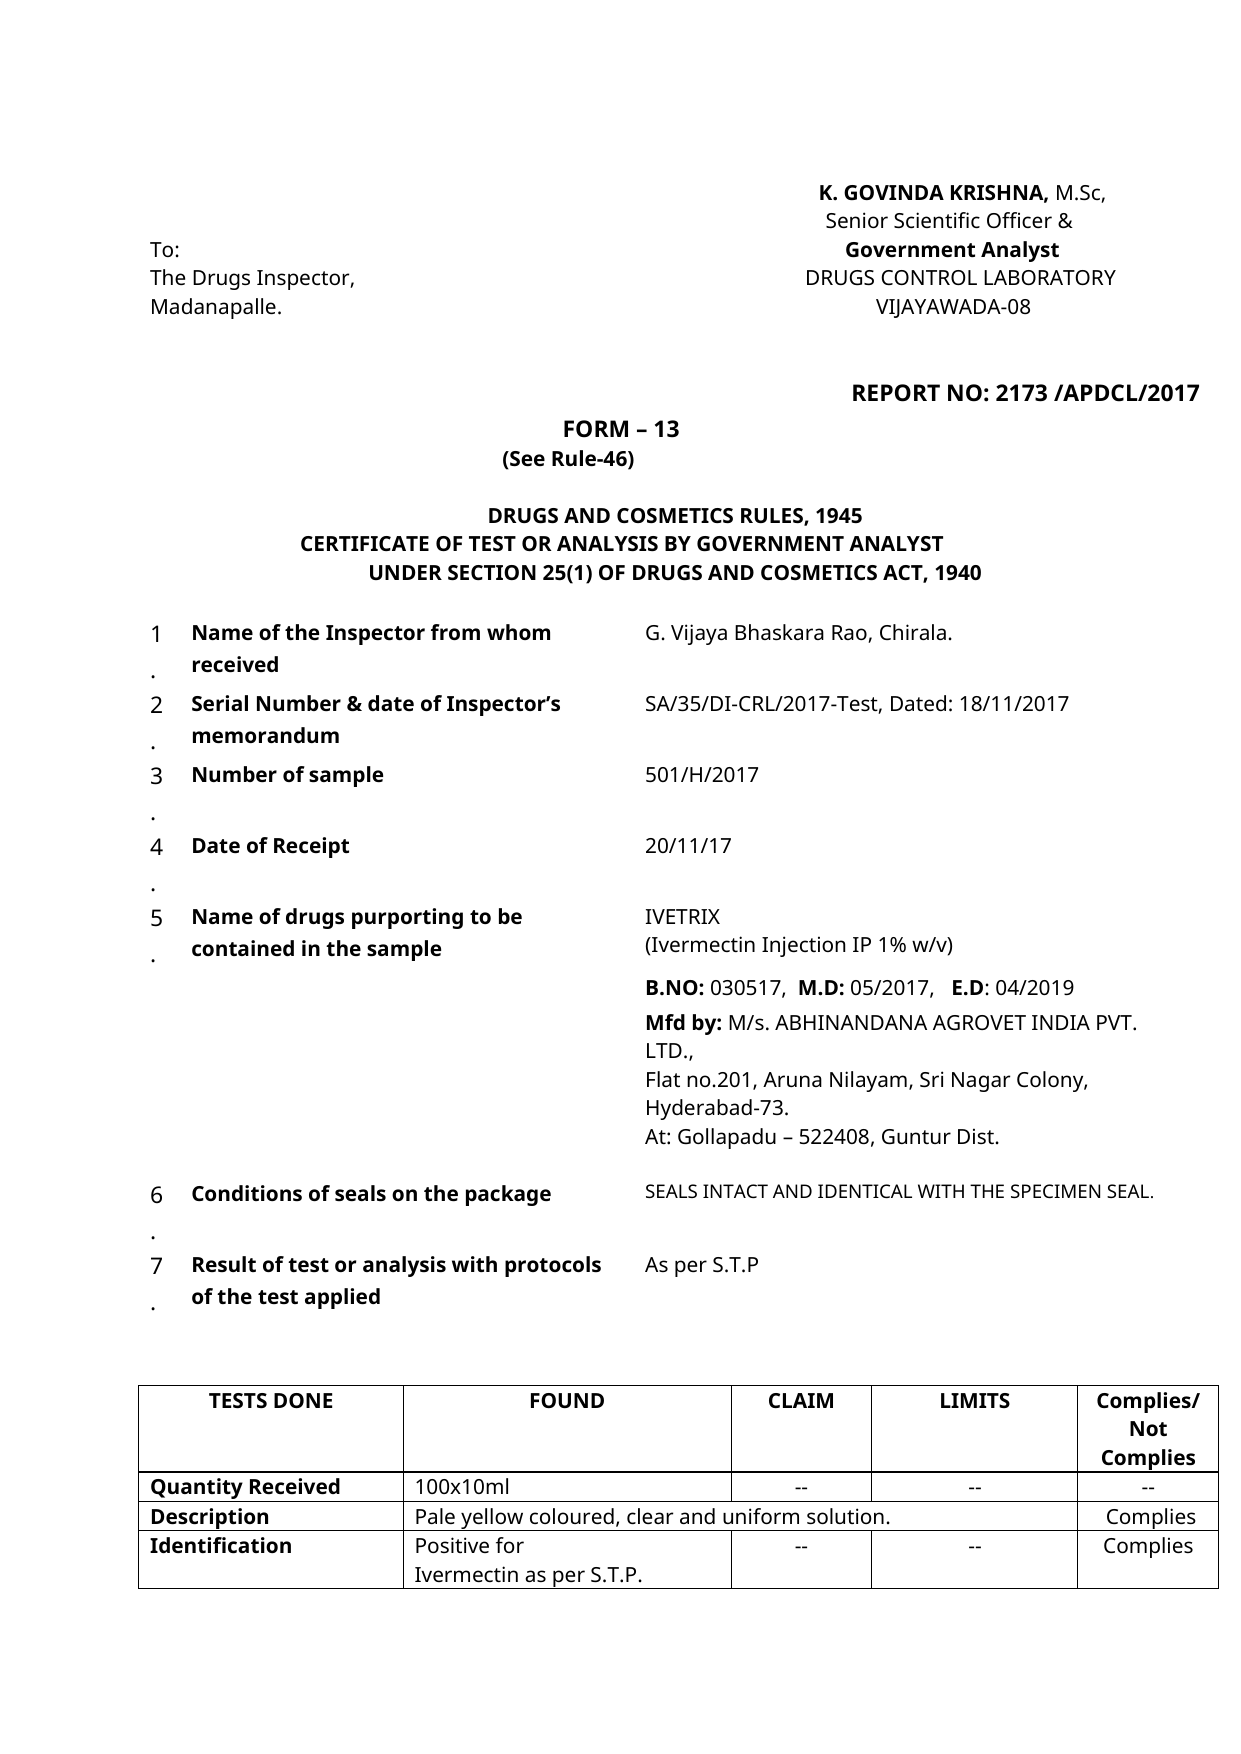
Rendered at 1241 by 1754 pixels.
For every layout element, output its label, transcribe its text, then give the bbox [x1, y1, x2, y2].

text K. GOVINDA KRISHNA, M.Sc, [150, 178, 1200, 206]
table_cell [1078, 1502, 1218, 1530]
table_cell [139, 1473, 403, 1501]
text The Drugs Inspector, DRUGS CONTROL LABORATORY [150, 263, 1200, 292]
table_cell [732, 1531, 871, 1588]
text DRUGS AND COSMETICS RULES, 1945 [150, 501, 1200, 529]
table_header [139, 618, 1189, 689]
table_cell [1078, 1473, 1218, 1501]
text REPORT NO: 2173 /APDCL/2017 [150, 377, 1200, 408]
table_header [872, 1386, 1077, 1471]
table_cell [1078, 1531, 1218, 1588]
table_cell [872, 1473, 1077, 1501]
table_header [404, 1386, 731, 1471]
text FORM – 13 [525, 413, 1200, 444]
text Senior Scientific Officer & [150, 206, 1200, 235]
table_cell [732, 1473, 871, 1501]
text Madanapalle. VIJAYAWADA-08 [150, 292, 1200, 320]
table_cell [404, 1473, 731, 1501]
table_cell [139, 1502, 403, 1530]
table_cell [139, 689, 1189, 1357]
text UNDER SECTION 25(1) OF DRUGS AND COSMETICS ACT, 1940 [150, 558, 1200, 586]
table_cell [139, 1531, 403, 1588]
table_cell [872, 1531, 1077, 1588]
text To: Government Analyst [150, 235, 1200, 263]
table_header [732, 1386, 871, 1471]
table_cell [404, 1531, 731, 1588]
text CERTIFICATE OF TEST OR ANALYSIS BY GOVERNMENT ANALYST [225, 529, 1200, 558]
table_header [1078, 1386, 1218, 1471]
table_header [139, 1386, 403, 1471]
text (See Rule-46) [150, 444, 1200, 473]
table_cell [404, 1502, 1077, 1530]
